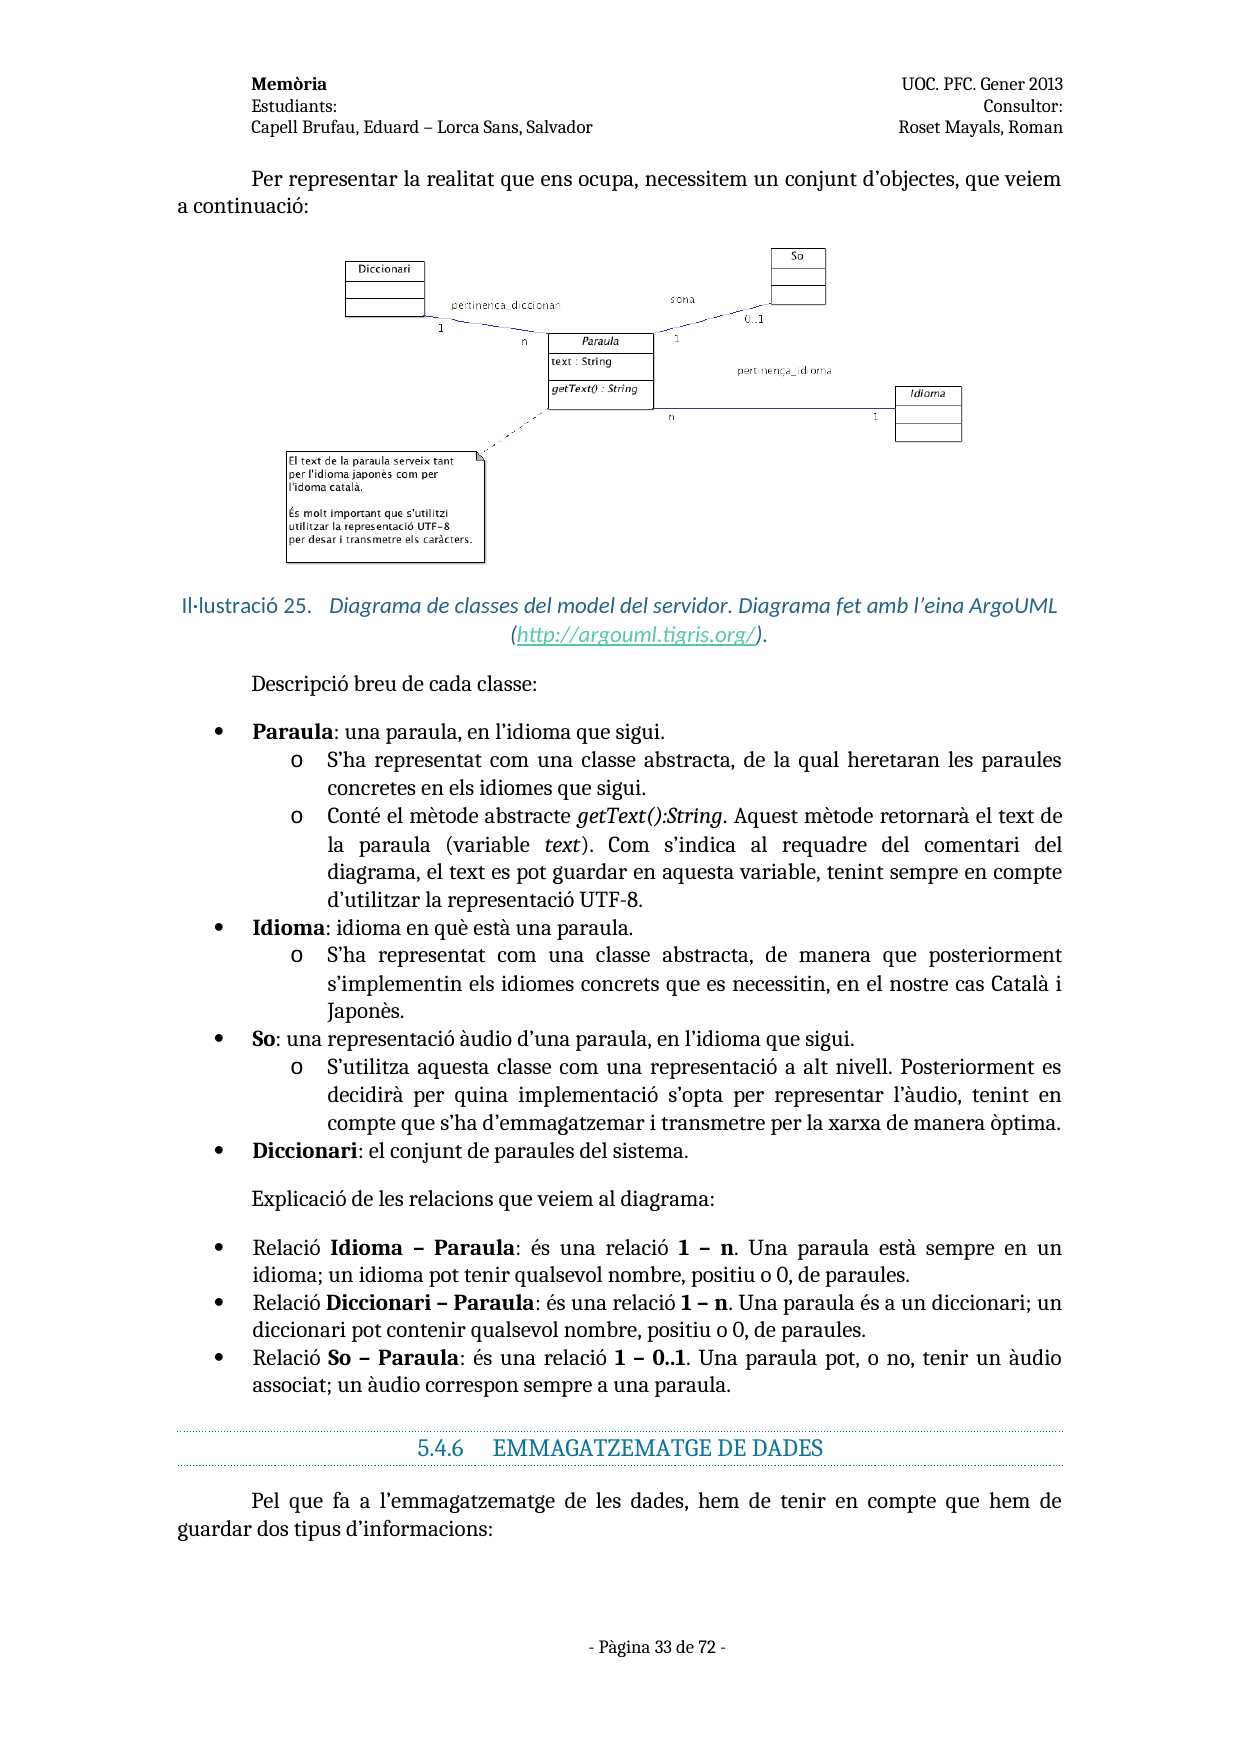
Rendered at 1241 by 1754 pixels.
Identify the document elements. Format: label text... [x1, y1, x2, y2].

text Explicació de les relacions que veiem al diagrama: [177, 1186, 1063, 1212]
text Diagrama de classes del model del servidor. Diagrama fet amb l’eina ArgoUML (http://argouml.tigris.org/). [177, 591, 1063, 648]
list S’ha representat com una classe abstracta, de manera que posteriorment s’implementin els idiomes concrets que es necessitin, en el nostre cas Català i Japonès. [290, 942, 1063, 1024]
list Relació Diccionari – Paraula: és una relació 1 – n. Una paraula és a un diccionari; un diccionari pot contenir qualsevol nombre, positiu o 0, de paraules. [215, 1289, 1063, 1343]
list Conté el mètode abstracte getText():String. Aquest mètode retornarà el text de la paraula (variable text). Com s’indica al requadre del comentari del diagrama, el text es pot guardar en aquesta variable, tenint sempre en compte d’utilitzar la representació UTF-8. [290, 803, 1063, 913]
text Per representar la realitat que ens ocupa, necessitem un conjunt d’objectes, que veiem a continuació: [177, 165, 1063, 219]
list Relació So – Paraula: és una relació 1 – 0..1. Una paraula pot, o no, tenir un àudio associat; un àudio correspon sempre a una paraula. [215, 1345, 1063, 1399]
text Pel que fa a l’emmagatzematge de les dades, hem de tenir en compte que hem de guardar dos tipus d’informacions: [177, 1488, 1063, 1542]
text Descripció breu de cada classe: [177, 670, 1063, 697]
list S’utilitza aquesta classe com una representació a alt nivell. Posteriorment es decidirà per quina implementació s’opta per representar l’àudio, tenint en compte que s’ha d’emmagatzemar i transmetre per la xarxa de manera òptima. [290, 1053, 1063, 1136]
list S’ha representat com una classe abstracta, de la qual heretaran les paraules concretes en els idiomes que sigui. [290, 746, 1063, 801]
list Paraula: una paraula, en l’idioma que sigui. [215, 719, 1063, 745]
list Diccionari: el conjunt de paraules del sistema. [215, 1137, 1063, 1164]
list Relació Idioma – Paraula: és una relació 1 – n. Una paraula està sempre en un idioma; un idioma pot tenir qualsevol nombre, positiu o 0, de paraules. [215, 1234, 1063, 1288]
list So: una representació àudio d’una paraula, en l’idioma que sigui. [215, 1026, 1063, 1052]
list Idioma: idioma en què està una paraula. [215, 914, 1063, 941]
subtitle Emmagatzematge de dades [177, 1431, 1063, 1466]
picture [263, 241, 977, 569]
